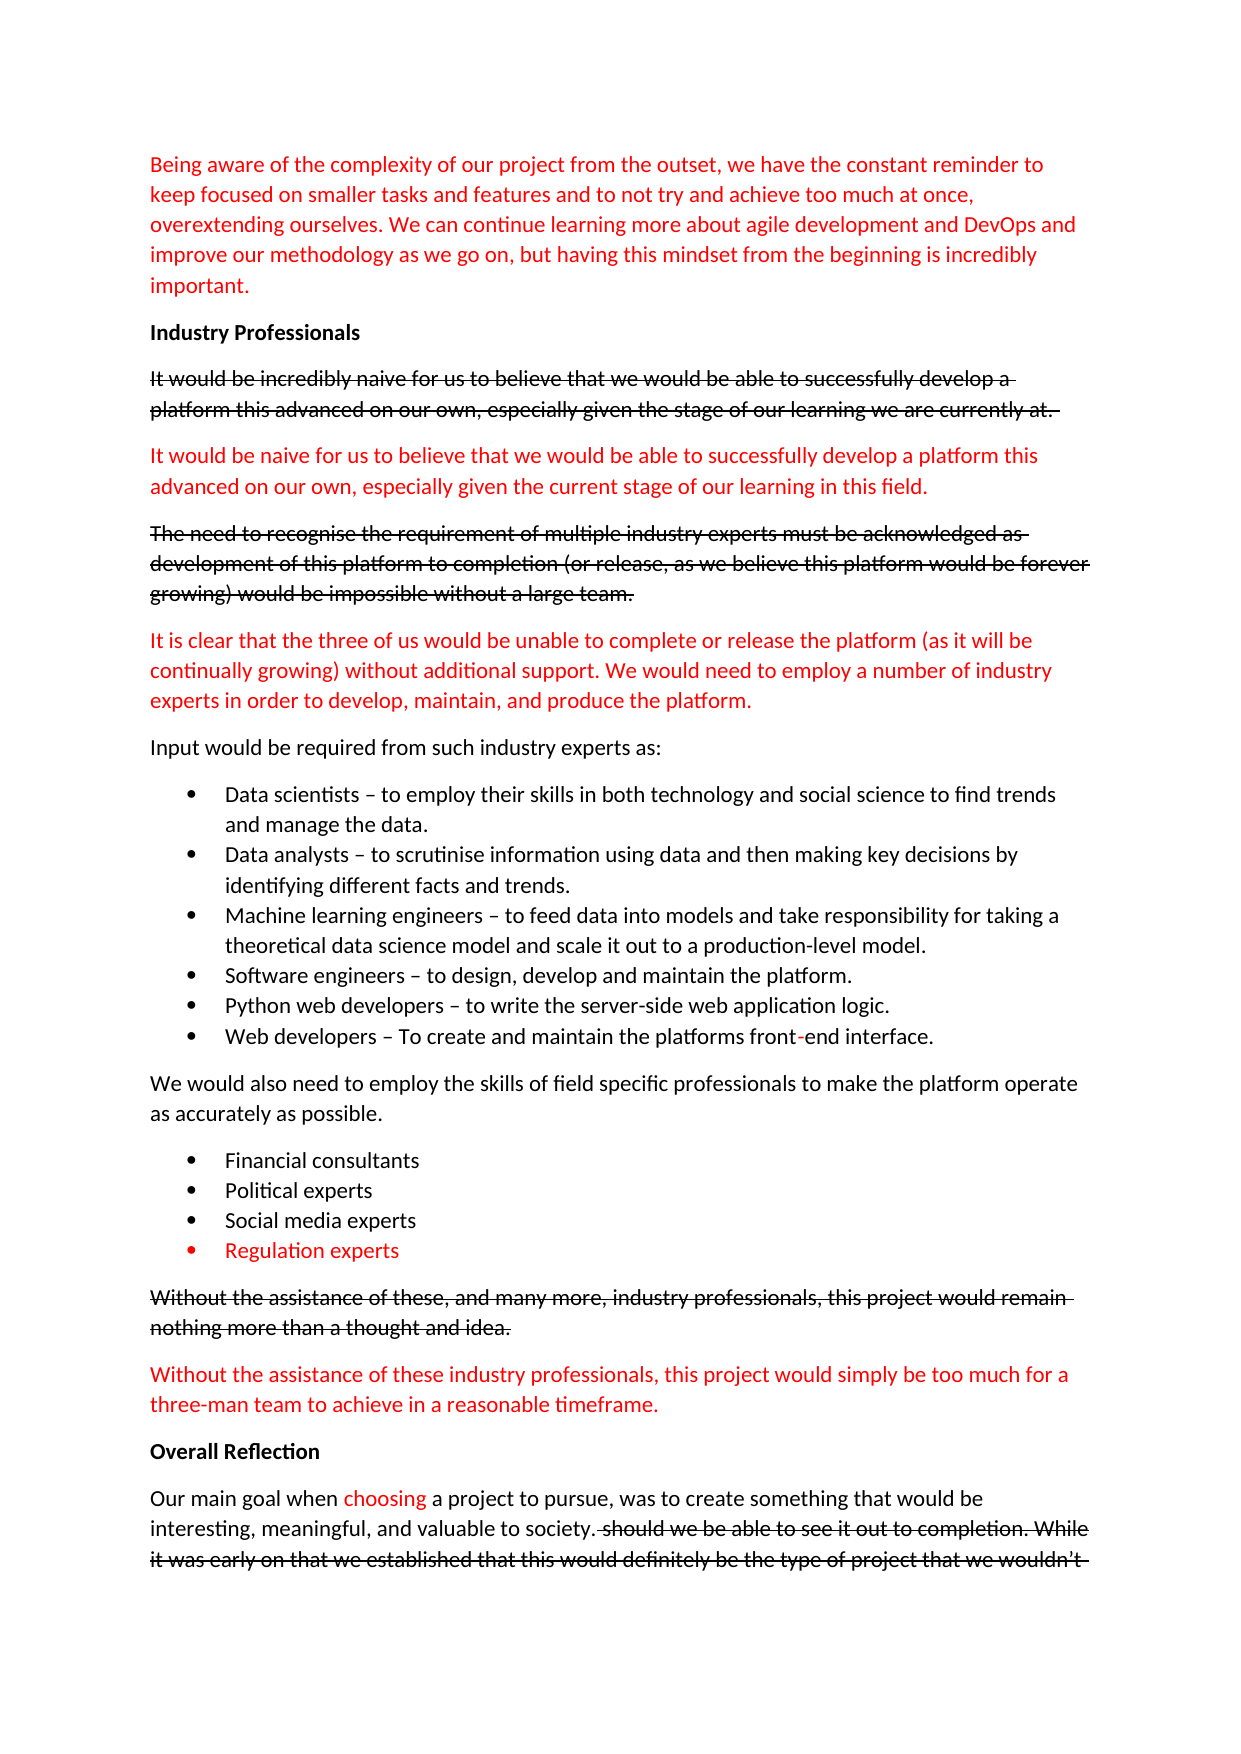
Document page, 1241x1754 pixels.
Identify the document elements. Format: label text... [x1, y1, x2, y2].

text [150, 1484, 1090, 1573]
list Data scientists – to employ their skills in both technology and social science to find trends and manage the data. [187, 780, 1090, 838]
text It would be incredibly naive for us to believe that we would be able to successfully develop a platform this advanced on our own, especially given the stage of our learning we are currently at. [150, 364, 1090, 423]
list Financial consultants [187, 1146, 1090, 1174]
text It would be naive for us to believe that we would be able to successfully develop a platform this advanced on our own, especially given the current stage of our learning in this field. [150, 442, 1090, 500]
text It is clear that the three of us would be unable to complete or release the platform (as it will be continually growing) without additional support. We would need to employ a number of industry experts in order to develop, maintain, and produce the platform. [150, 626, 1090, 714]
text Without the assistance of these industry professionals, this project would simply be too much for a three-man team to achieve in a reasonable timeframe. [150, 1360, 1090, 1419]
text Industry Professionals [150, 318, 1090, 346]
text We would also need to employ the skills of field specific professionals to make the platform operate as accurately as possible. [150, 1069, 1090, 1127]
text Input would be required from such industry experts as: [150, 733, 1090, 761]
list Web developers – To create and maintain the platforms front-end interface. [187, 1022, 1090, 1050]
list Software engineers – to design, develop and maintain the platform. [187, 961, 1090, 989]
text The need to recognise the requirement of multiple industry experts must be acknowledged as development of this platform to completion (or release, as we believe this platform would be forever growing) would be impossible without a large team. [150, 566, 1090, 607]
text Without the assistance of these, and many more, industry professionals, this project would remain nothing more than a thought and idea. [150, 1283, 1090, 1342]
text Overall Reflection [150, 1437, 1090, 1466]
list Machine learning engineers – to feed data into models and take responsibility for taking a theoretical data science model and scale it out to a production-level model. [187, 901, 1090, 959]
list Data analysts – to scrutinise information using data and then making key decisions by identifying different facts and trends. [187, 841, 1090, 899]
text The need to recognise the requirement of multiple industry experts must be acknowledged as development of this platform to completion (or release, as we believe this platform would be forever growing) would be impossible without a large team. [150, 519, 1090, 564]
list Political experts [187, 1176, 1090, 1204]
list Social media experts [187, 1206, 1090, 1234]
list Regulation experts [187, 1236, 1090, 1264]
list Python web developers – to write the server-side web application logic. [187, 992, 1090, 1020]
text Being aware of the complexity of our project from the outset, we have the constant reminder to keep focused on smaller tasks and features and to not try and achieve too much at once, overextending ourselves. We can continue learning more about agile development and DevOps and improve our methodology as we go on, but having this mindset from the beginning is incredibly important. [150, 150, 1090, 299]
